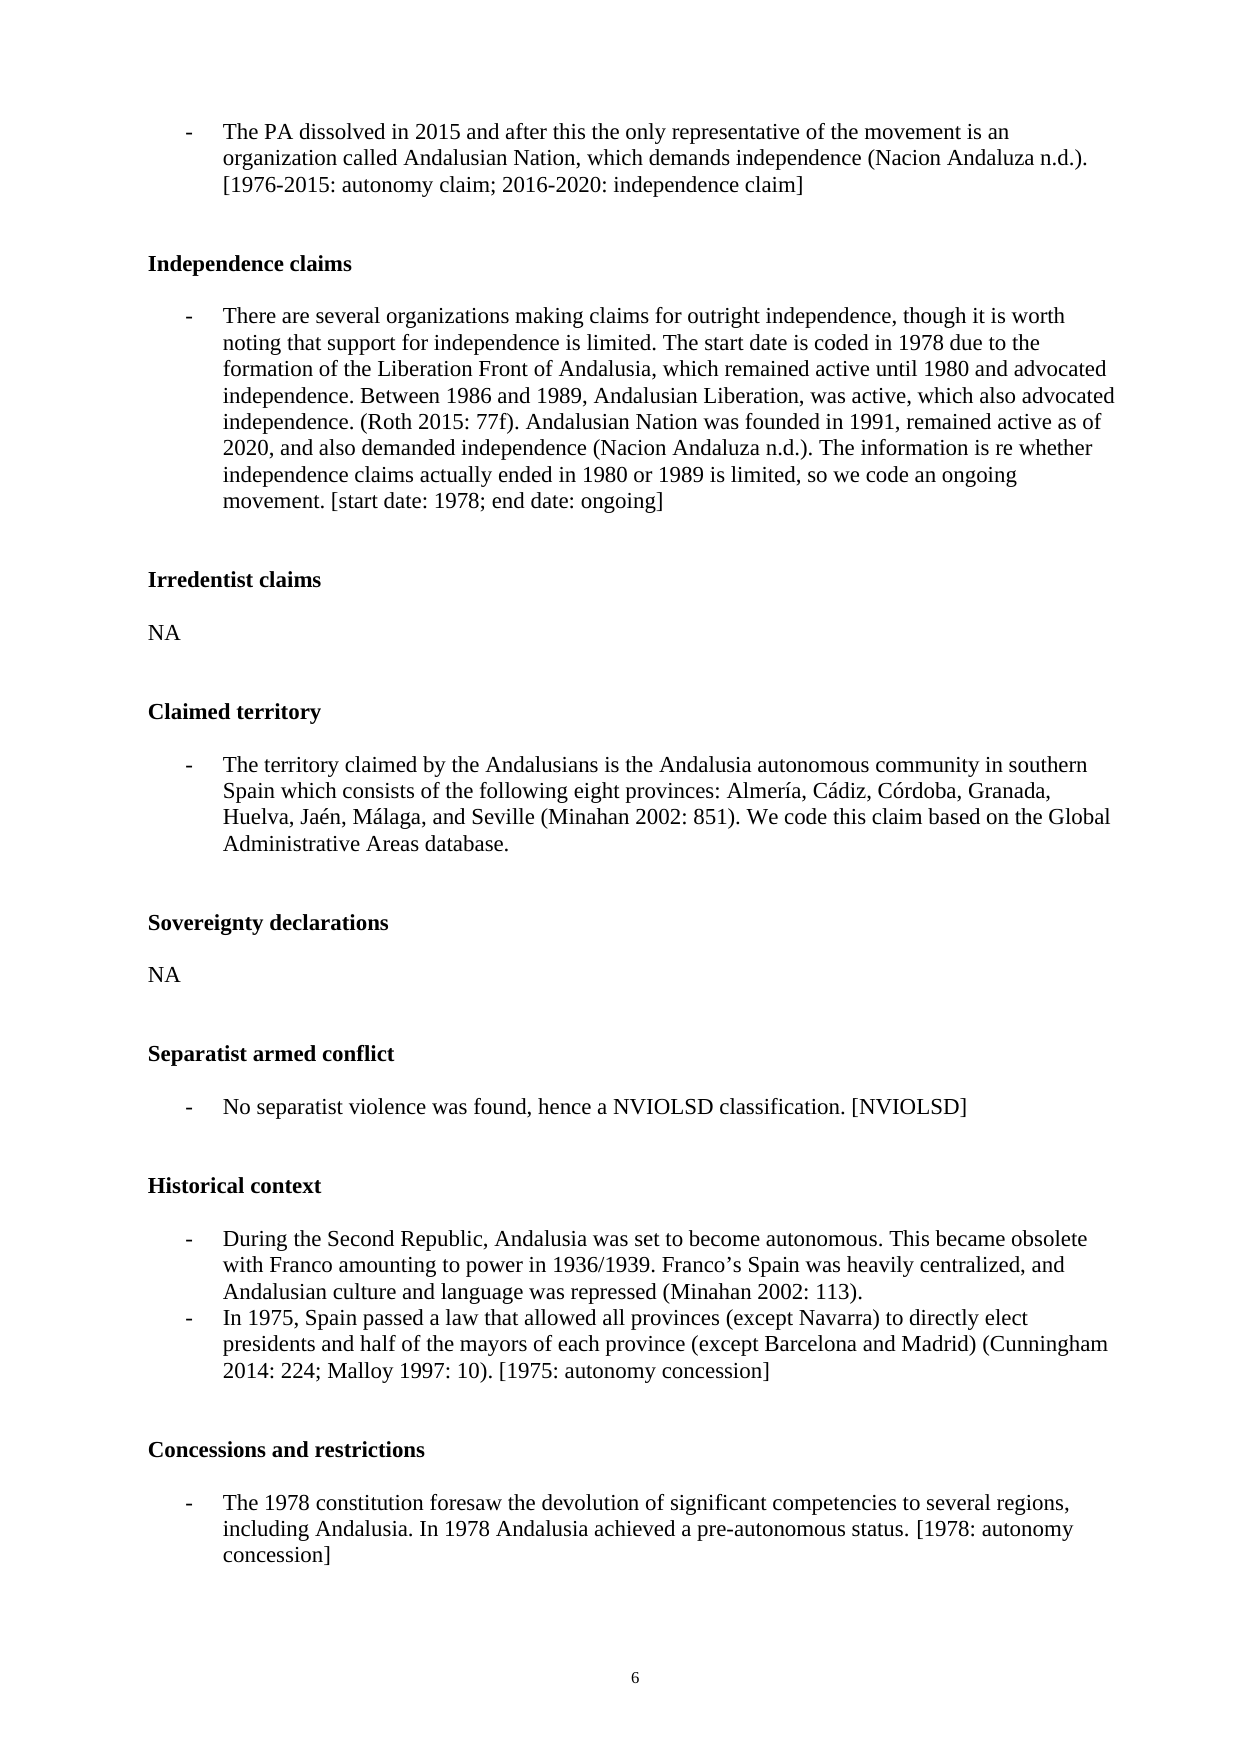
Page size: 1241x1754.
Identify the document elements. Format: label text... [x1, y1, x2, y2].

text Concessions and restrictions [148, 1436, 1122, 1462]
text NA [148, 619, 1122, 645]
text Claimed territory [148, 698, 1122, 724]
text Separatist armed conflict [148, 1041, 1122, 1067]
text Independence claims [148, 250, 1122, 276]
list The PA dissolved in 2015 and after this the only representative of the movement is an organization called Andalusian Nation, which demands independence (Nacion Andaluza n.d.). [1976-2015: autonomy claim; 2016-2020: independence claim] [185, 118, 1122, 197]
list In 1975, Spain passed a law that allowed all provinces (except Navarra) to directly elect presidents and half of the mayors of each province (except Barcelona and Madrid) (Cunningham 2014: 224; Malloy 1997: 10). [1975: autonomy concession] [185, 1304, 1122, 1383]
text NA [148, 961, 1122, 988]
list The 1978 constitution foresaw the devolution of significant competencies to several regions, including Andalusia. In 1978 Andalusia achieved a pre-autonomous status. [1978: autonomy concession] [185, 1488, 1122, 1568]
text Historical context [148, 1172, 1122, 1199]
text Irredentist claims [148, 566, 1122, 592]
list During the Second Republic, Andalusia was set to become autonomous. This became obsolete with Franco amounting to power in 1936/1939. Franco’s Spain was heavily centralized, and Andalusian culture and language was repressed (Minahan 2002: 113). [185, 1225, 1122, 1304]
list The territory claimed by the Andalusians is the Andalusia autonomous community in southern Spain which consists of the following eight provinces: Almería, Cádiz, Córdoba, Granada, Huelva, Jaén, Málaga, and Seville (Minahan 2002: 851). We code this claim based on the Global Administrative Areas database. [185, 751, 1122, 856]
text Sovereignty declarations [148, 909, 1122, 935]
list There are several organizations making claims for outright independence, though it is worth noting that support for independence is limited. The start date is coded in 1978 due to the formation of the Liberation Front of Andalusia, which remained active until 1980 and advocated independence. Between 1986 and 1989, Andalusian Liberation, was active, which also advocated independence. (Roth 2015: 77f). Andalusian Nation was founded in 1991, remained active as of 2020, and also demanded independence (Nacion Andaluza n.d.). The information is re whether independence claims actually ended in 1980 or 1989 is limited, so we code an ongoing movement. [start date: 1978; end date: ongoing] [185, 303, 1122, 513]
list No separatist violence was found, hence a NVIOLSD classification. [NVIOLSD] [185, 1093, 1122, 1119]
